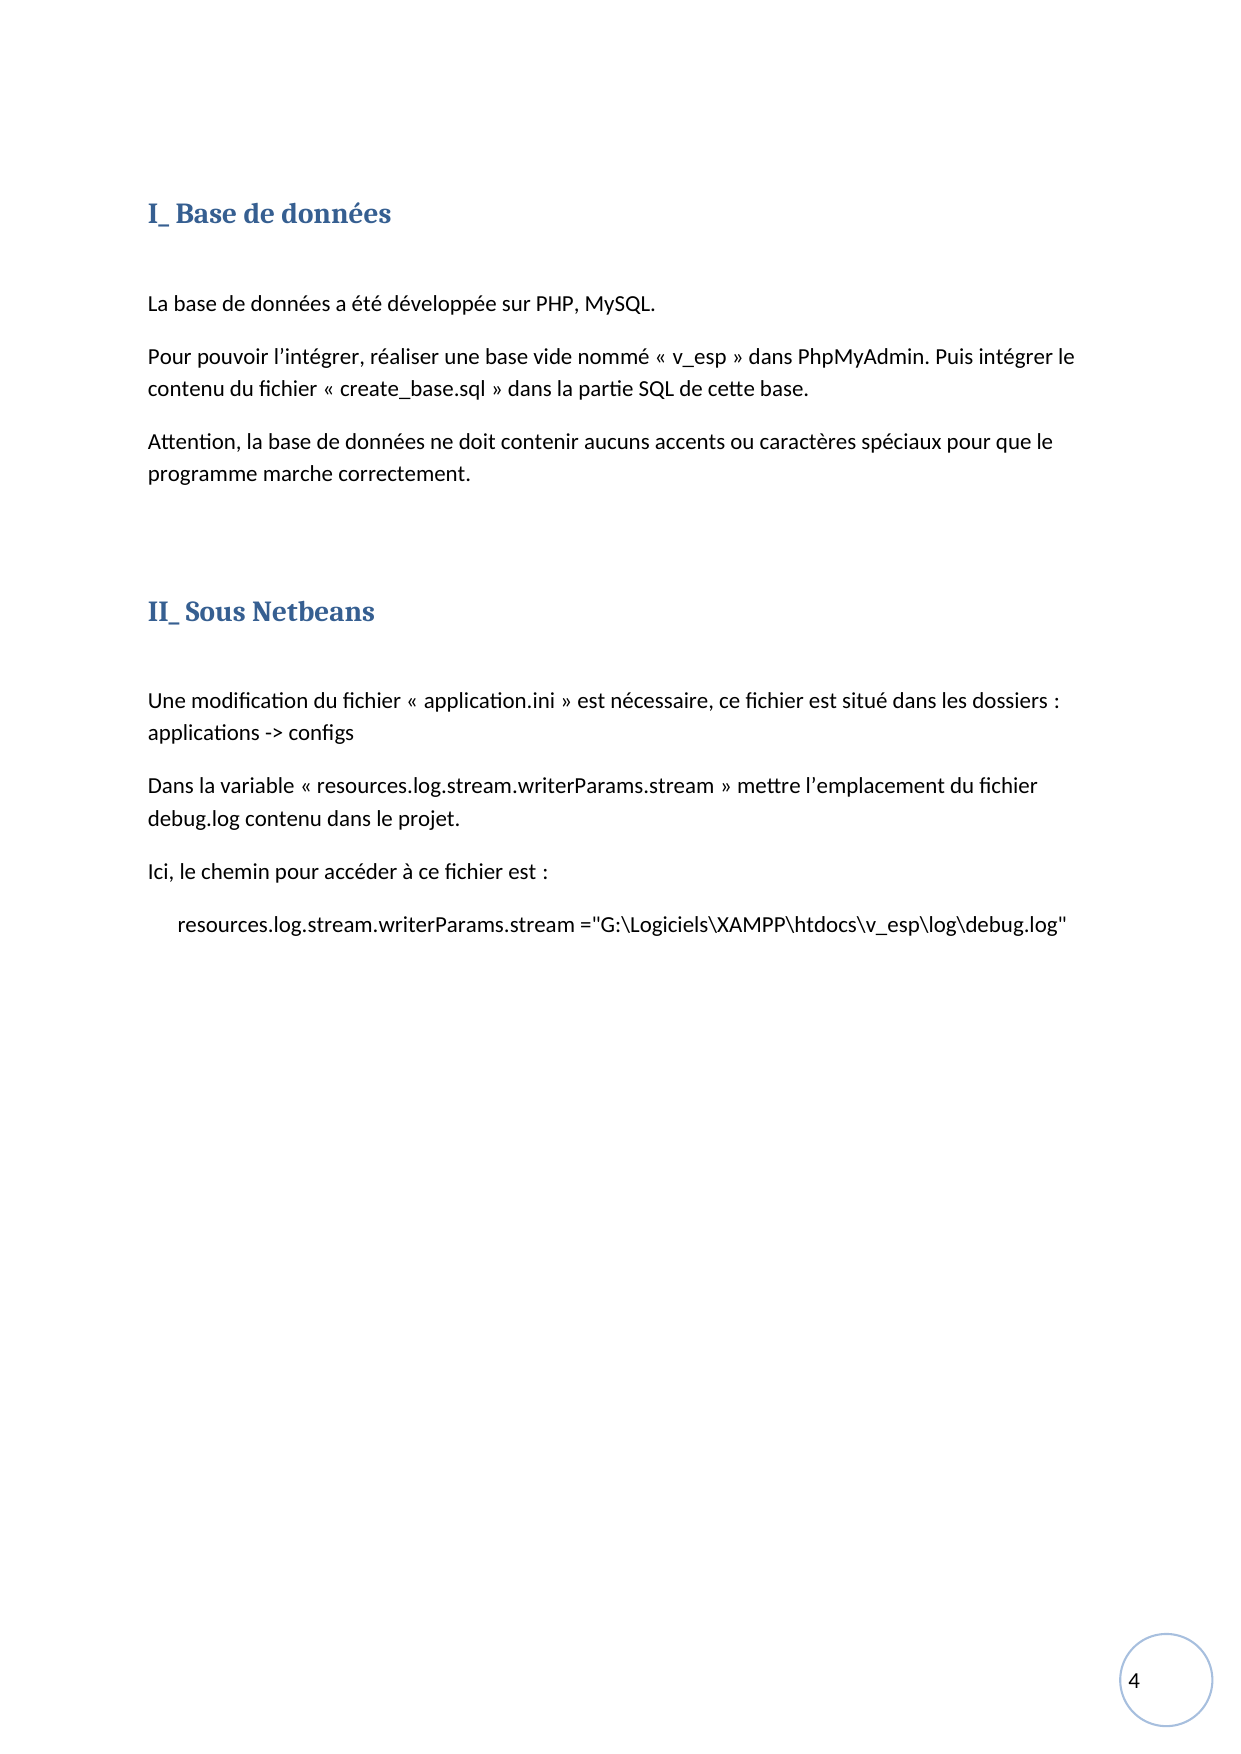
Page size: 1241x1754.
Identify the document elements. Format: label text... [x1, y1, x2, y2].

text Pour pouvoir l’intégrer, réaliser une base vide nommé « v_esp » dans PhpMyAdmin. Puis intégrer le contenu du fichier « create_base.sql » dans la partie SQL de cette base. [148, 342, 1093, 402]
text resources.log.stream.writerParams.stream ="G:\Logiciels\XAMPP\htdocs\v_esp\log\debug.log" [148, 910, 1093, 938]
subtitle II_ Sous Netbeans [148, 595, 1093, 628]
text Ici, le chemin pour accéder à ce fichier est : [148, 857, 1093, 885]
text Attention, la base de données ne doit contenir aucuns accents ou caractères spéciaux pour que le programme marche correctement. [148, 427, 1093, 488]
text La base de données a été développée sur PHP, MySQL. [148, 289, 1093, 317]
text Une modification du fichier « application.ini » est nécessaire, ce fichier est situé dans les dossiers : applications -> configs [148, 686, 1093, 747]
subtitle I_ Base de données [148, 198, 1093, 231]
text Dans la variable « resources.log.stream.writerParams.stream » mettre l’emplacement du fichier debug.log contenu dans le projet. [148, 772, 1093, 832]
